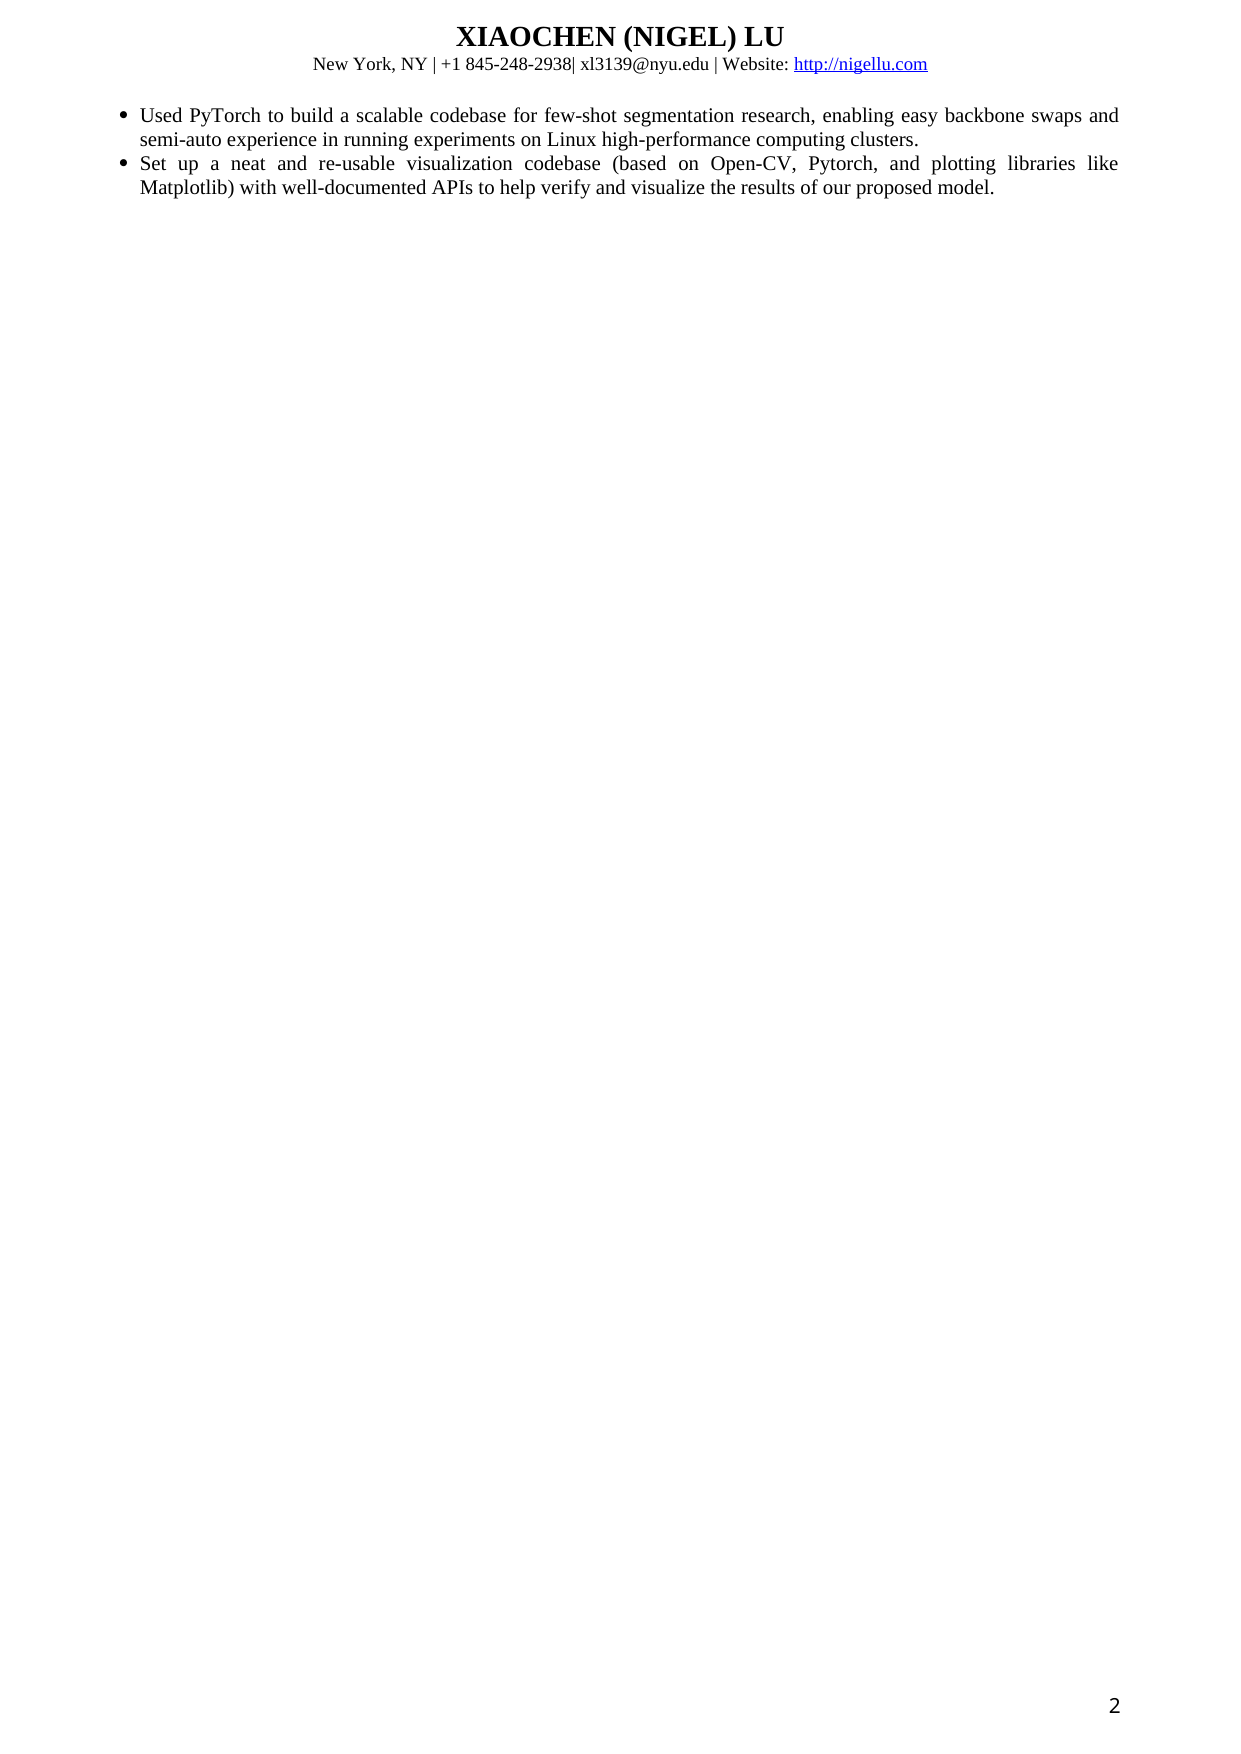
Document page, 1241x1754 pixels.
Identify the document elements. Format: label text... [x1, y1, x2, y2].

list Used PyTorch to build a scalable codebase for few-shot segmentation research, enabling easy backbone swaps and semi-auto experience in running experiments on Linux high-performance computing clusters. [120, 103, 1120, 151]
list Set up a neat and re-usable visualization codebase (based on Open-CV, Pytorch, and plotting libraries like Matplotlib) with well-documented APIs to help verify and visualize the results of our proposed model. [120, 151, 1120, 199]
